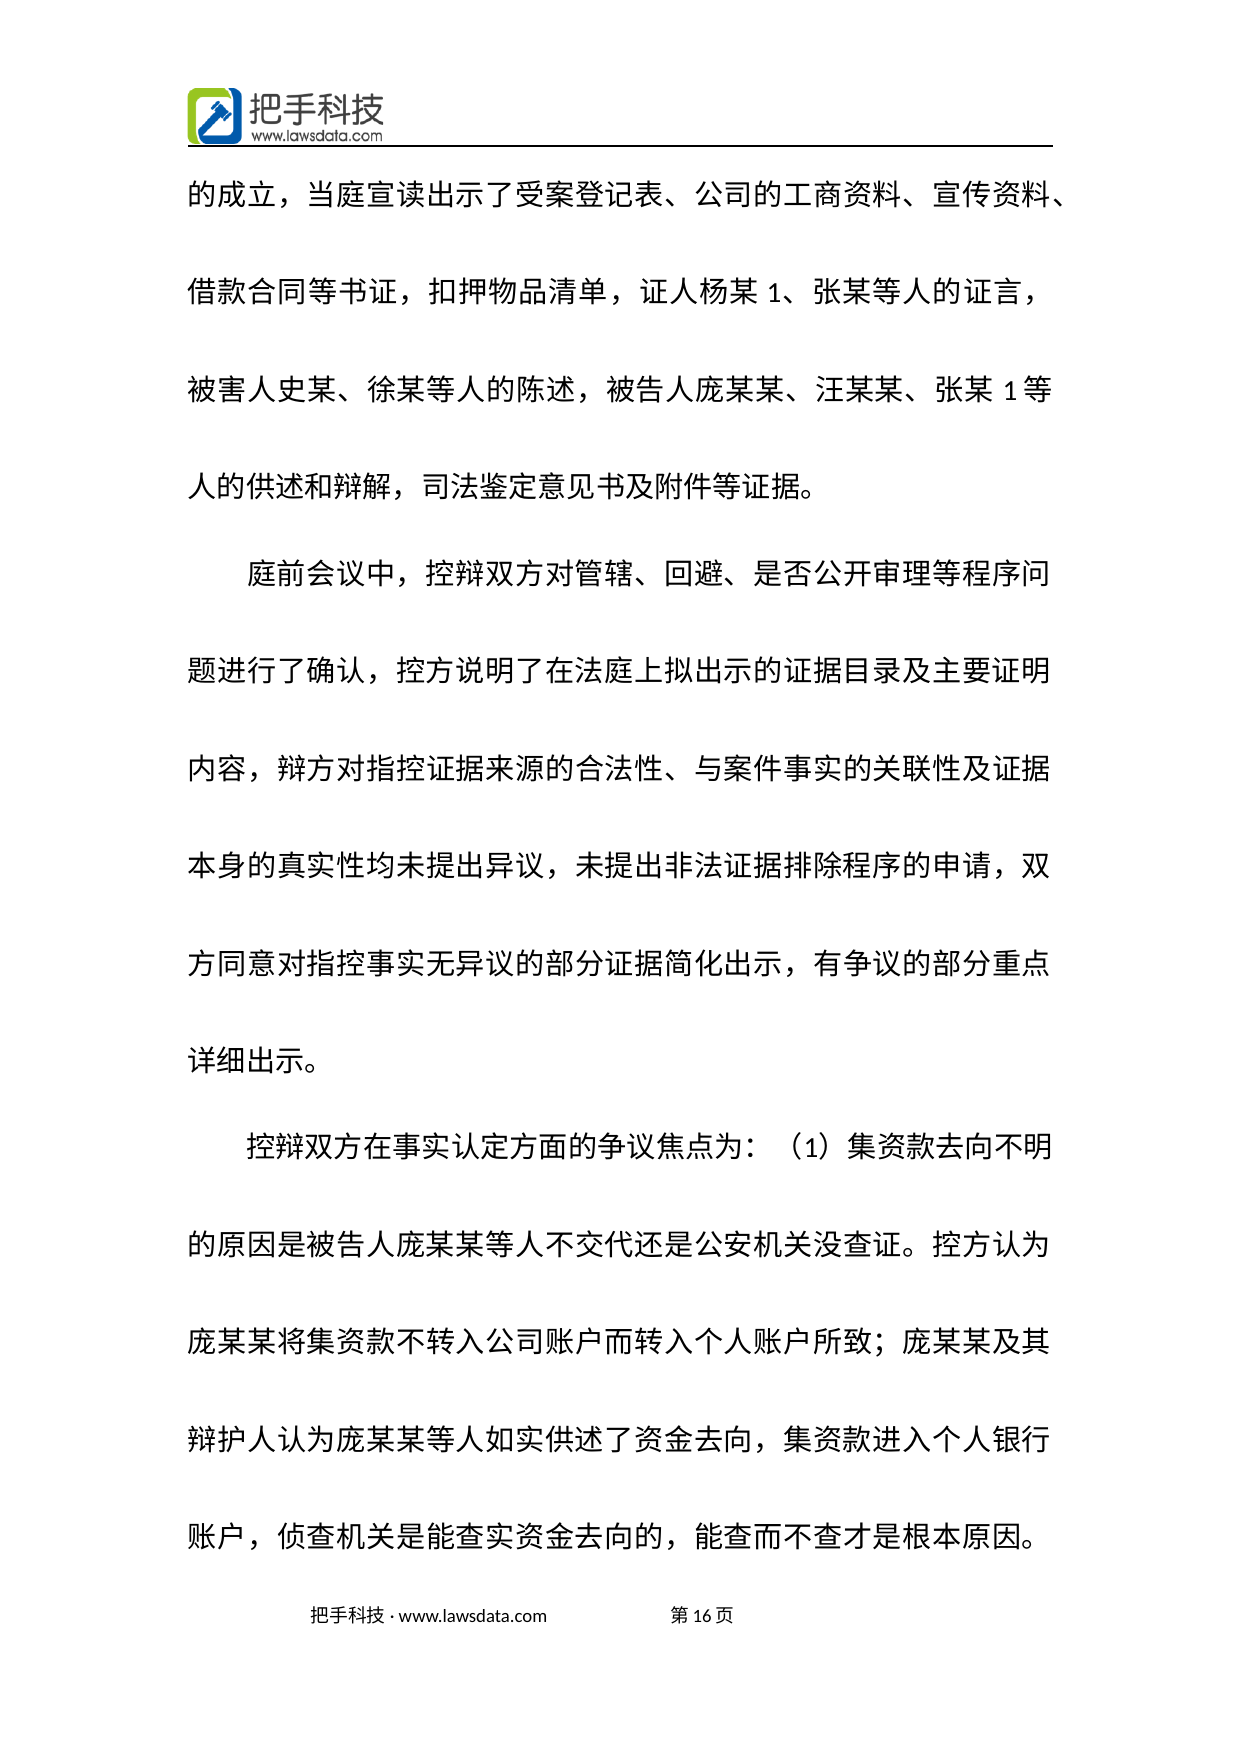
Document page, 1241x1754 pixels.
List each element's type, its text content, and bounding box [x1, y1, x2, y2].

text 庭前会议中，控辩双方对管辖、回避、是否公开审理等程序问题进行了确认，控方说明了在法庭上拟出示的证据目录及主要证明内容，辩方对指控证据来源的合法性、与案件事实的关联性及证据本身的真实性均未提出异议，未提出非法证据排除程序的申请，双方同意对指控事实无异议的部分证据简化出示，有争议的部分重点详细出示。 [187, 539, 1053, 1091]
text 四川省成都市人民检察院为证实上述3份起诉书所指控的事实的成立，当庭宣读出示了受案登记表、公司的工商资料、宣传资料、借款合同等书证，扣押物品清单，证人杨某1、张某等人的证言，被害人史某、徐某等人的陈述，被告人庞某某、汪某某、张某1等人的供述和辩解，司法鉴定意见书及附件等证据。 [187, 160, 1053, 518]
picture [187, 88, 384, 144]
